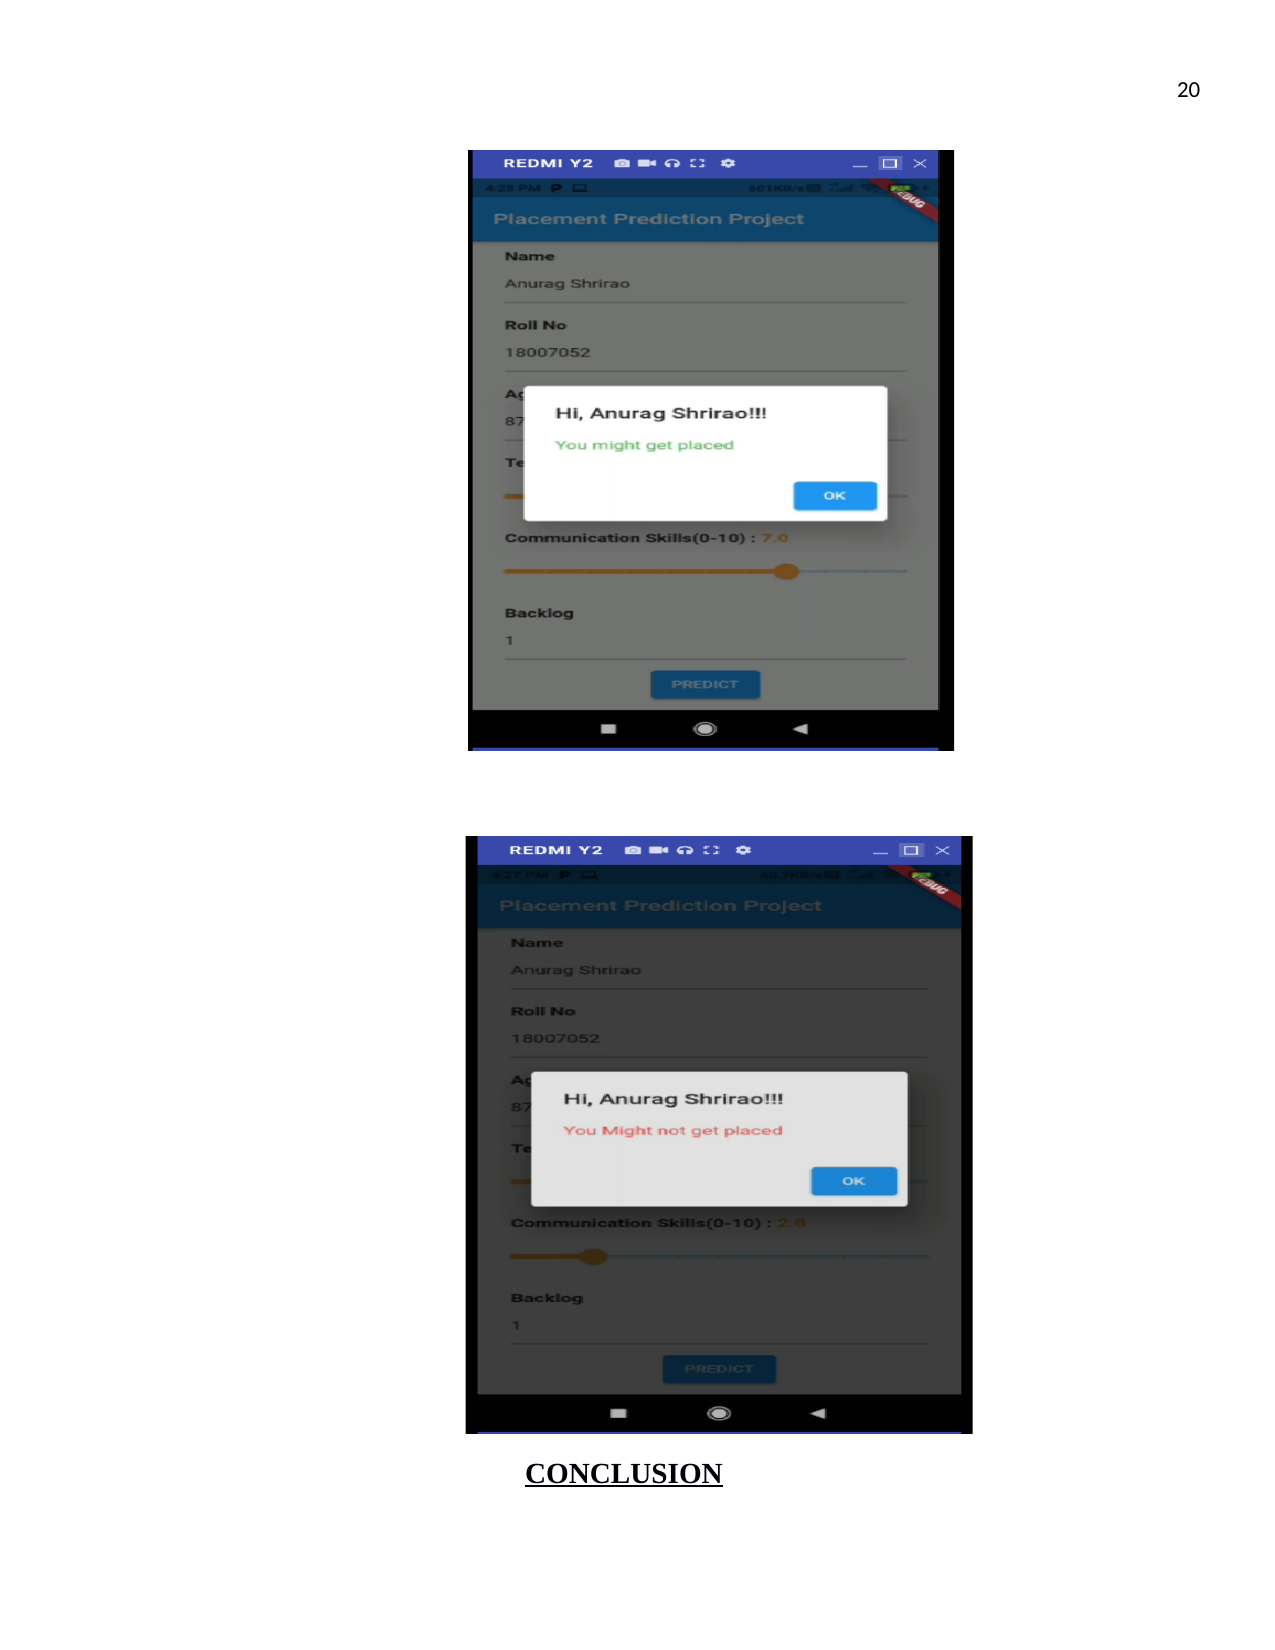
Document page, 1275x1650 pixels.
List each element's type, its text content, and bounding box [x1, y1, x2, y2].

subtitle CONCLUSION [464, 1456, 1200, 1490]
picture [465, 836, 973, 1434]
picture [468, 150, 955, 751]
